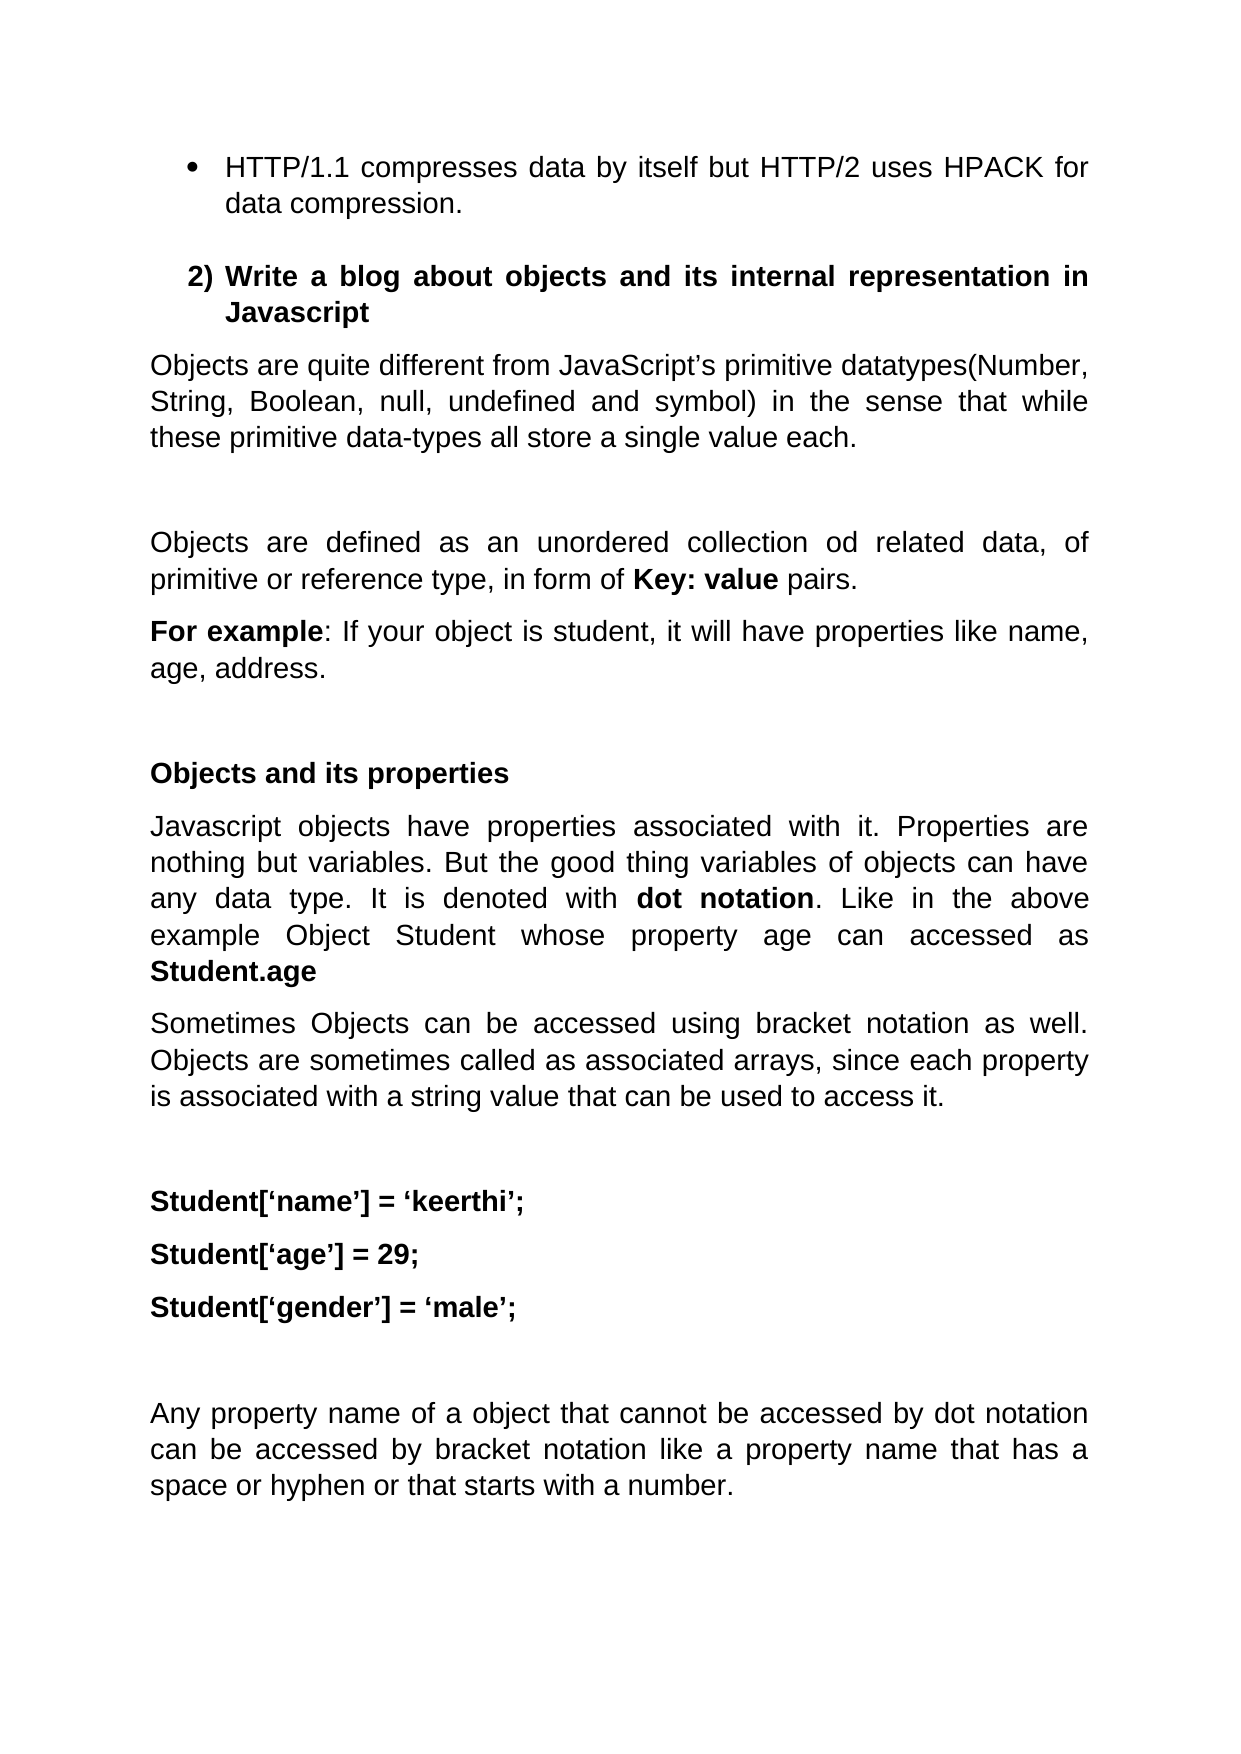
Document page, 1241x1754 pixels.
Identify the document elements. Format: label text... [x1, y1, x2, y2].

text For example: If your object is student, it will have properties like name, age, address. [150, 614, 1090, 684]
text Student[‘age’] = 29; [150, 1237, 1090, 1271]
list Write a blog about objects and its internal representation in Javascript [187, 259, 1090, 328]
text Any property name of a object that cannot be accessed by dot notation can be accessed by bracket notation like a property name that has a space or hyphen or that starts with a number. [150, 1396, 1090, 1501]
list HTTP/1.1 compresses data by itself but HTTP/2 uses HPACK for data compression. [187, 150, 1090, 220]
text Sometimes Objects can be accessed using bracket notation as well. Objects are sometimes called as associated arrays, since each property is associated with a string value that can be used to access it. [150, 1006, 1090, 1112]
text Objects and its properties [150, 756, 1090, 790]
text Student[‘name’] = ‘keerthi’; [150, 1184, 1090, 1218]
text Student[‘gender’] = ‘male’; [150, 1290, 1090, 1323]
text Objects are quite different from JavaScript’s primitive datatypes(Number, String, Boolean, null, undefined and symbol) in the sense that while these primitive data-types all store a single value each. [150, 348, 1090, 453]
text Objects are defined as an unordered collection od related data, of primitive or reference type, in form of Key: value pairs. [150, 526, 1090, 595]
text Javascript objects have properties associated with it. Properties are nothing but variables. But the good thing variables of objects can have any data type. It is denoted with dot notation. Like in the above example Object Student whose property age can accessed as Student.age [150, 809, 1090, 987]
